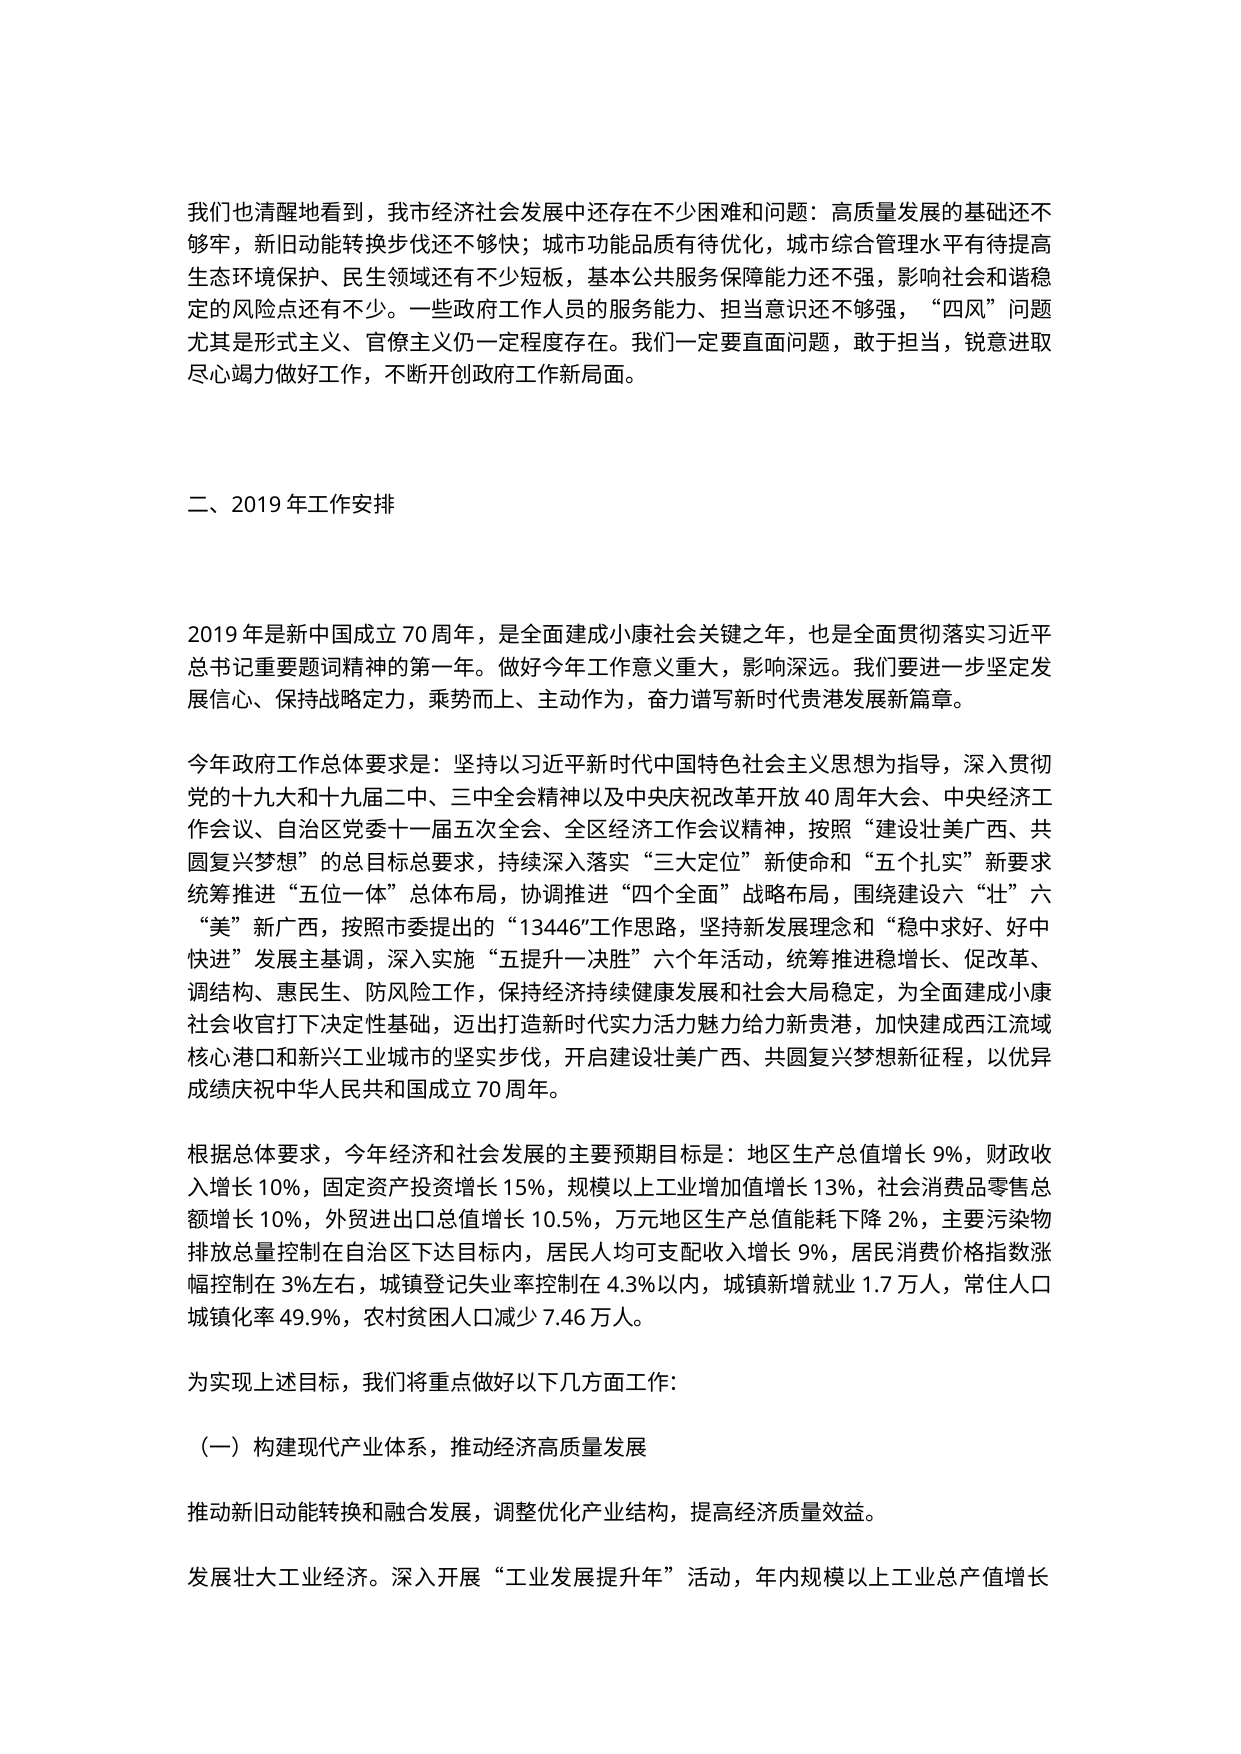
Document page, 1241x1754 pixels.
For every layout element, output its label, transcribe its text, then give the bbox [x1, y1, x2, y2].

text 为实现上述目标，我们将重点做好以下几方面工作： [187, 1364, 1053, 1397]
text 根据总体要求，今年经济和社会发展的主要预期目标是：地区生产总值增长9%，财政收入增长10%，固定资产投资增长15%，规模以上工业增加值增长13%，社会消费品零售总额增长10%，外贸进出口总值增长10.5%，万元地区生产总值能耗下降2%，主要污染物排放总量控制在自治区下达目标内，居民人均可支配收入增长9%，居民消费价格指数涨幅控制在3%左右，城镇登记失业率控制在4.3%以内，城镇新增就业1.7万人，常住人口城镇化率49.9%，农村贫困人口减少7.46万人。 [187, 1137, 1053, 1332]
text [187, 1559, 1053, 1592]
text 今年政府工作总体要求是：坚持以习近平新时代中国特色社会主义思想为指导，深入贯彻党的十九大和十九届二中、三中全会精神以及中央庆祝改革开放40周年大会、中央经济工作会议、自治区党委十一届五次全会、全区经济工作会议精神，按照“建设壮美广西、共圆复兴梦想”的总目标总要求，持续深入落实“三大定位”新使命和“五个扎实”新要求，统筹推进“五位一体”总体布局，协调推进“四个全面”战略布局，围绕建设六“壮”六“美”新广西，按照市委提出的“13446”工作思路，坚持新发展理念和“稳中求好、好中快进”发展主基调，深入实施“五提升一决胜”六个年活动，统筹推进稳增长、促改革、调结构、惠民生、防风险工作，保持经济持续健康发展和社会大局稳定，为全面建成小康社会收官打下决定性基础，迈出打造新时代实力活力魅力给力新贵港，加快建成西江流域核心港口和新兴工业城市的坚实步伐，开启建设壮美广西、共圆复兴梦想新征程，以优异成绩庆祝中华人民共和国成立70周年。 [187, 747, 1053, 1104]
text 我们也清醒地看到，我市经济社会发展中还存在不少困难和问题：高质量发展的基础还不够牢，新旧动能转换步伐还不够快；城市功能品质有待优化，城市综合管理水平有待提高；生态环境保护、民生领域还有不少短板，基本公共服务保障能力还不强，影响社会和谐稳定的风险点还有不少。一些政府工作人员的服务能力、担当意识还不够强，“四风”问题尤其是形式主义、官僚主义仍一定程度存在。我们一定要直面问题，敢于担当，锐意进取，尽心竭力做好工作，不断开创政府工作新局面。 [187, 194, 1053, 389]
text 二、2019年工作安排 [187, 487, 1053, 519]
text 推动新旧动能转换和融合发展，调整优化产业结构，提高经济质量效益。 [187, 1494, 1053, 1527]
text （一）构建现代产业体系，推动经济高质量发展 [187, 1429, 1053, 1462]
text 2019年是新中国成立70周年，是全面建成小康社会关键之年，也是全面贯彻落实习近平总书记重要题词精神的第一年。做好今年工作意义重大，影响深远。我们要进一步坚定发展信心、保持战略定力，乘势而上、主动作为，奋力谱写新时代贵港发展新篇章。 [187, 617, 1053, 714]
